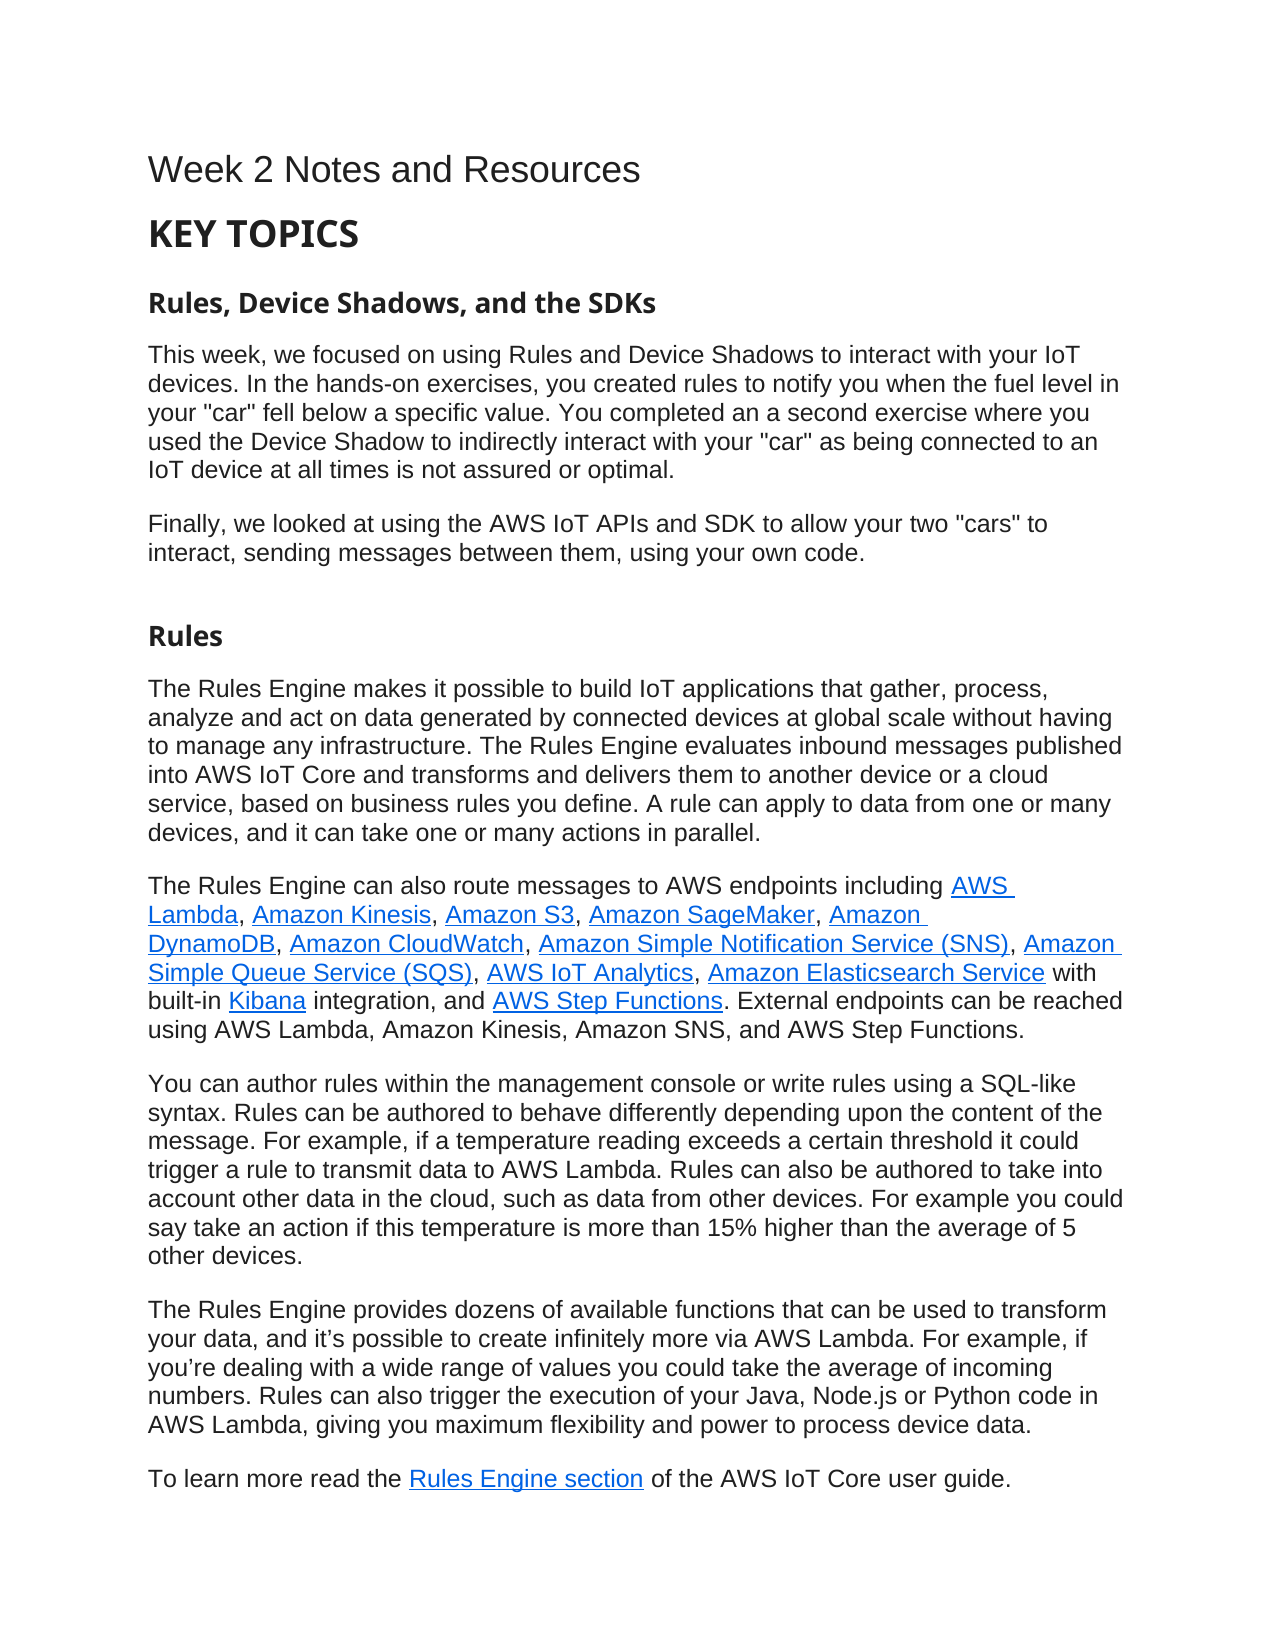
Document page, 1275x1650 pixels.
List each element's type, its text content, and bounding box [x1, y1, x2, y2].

text Rules [148, 617, 1127, 655]
text The Rules Engine makes it possible to build IoT applications that gather, process, analyze and act on data generated by connected devices at global scale without having to manage any infrastructure. The Rules Engine evaluates inbound messages published into AWS IoT Core and transforms and delivers them to another device or a cloud service, based on business rules you define. A rule can apply to data from one or many devices, and it can take one or many actions in parallel. [148, 674, 1127, 846]
text Finally, we looked at using the AWS IoT APIs and SDK to allow your two "cars" to interact, sending messages between them, using your own code. [148, 509, 1127, 567]
text Rules, Device Shadows, and the SDKs [148, 283, 1127, 322]
text This week, we focused on using Rules and Device Shadows to interact with your IoT devices. In the hands-on exercises, you created rules to notify you when the fuel level in your "car" fell below a specific value. You completed an a second exercise where you used the Device Shadow to indirectly interact with your "car" as being connected to an IoT device at all times is not assured or optimal. [148, 341, 1127, 484]
text Week 2 Notes and Resources [148, 148, 1127, 191]
text The Rules Engine can also route messages to AWS endpoints including AWS Lambda, Amazon Kinesis, Amazon S3, Amazon SageMaker, Amazon DynamoDB, Amazon CloudWatch, Amazon Simple Notification Service (SNS), Amazon Simple Queue Service (SQS), AWS IoT Analytics, Amazon Elasticsearch Service with built-in Kibana integration, and AWS Step Functions. External endpoints can be reached using AWS Lambda, Amazon Kinesis, Amazon SNS, and AWS Step Functions. [148, 871, 1127, 1044]
text To learn more read the Rules Engine section of the AWS IoT Core user guide. [148, 1464, 1127, 1493]
text You can author rules within the management console or write rules using a SQL-like syntax. Rules can be authored to behave differently depending upon the content of the message. For example, if a temperature reading exceeds a certain threshold it could trigger a rule to transmit data to AWS Lambda. Rules can also be authored to take into account other data in the cloud, such as data from other devices. For example you could say take an action if this temperature is more than 15% higher than the average of 5 other devices. [148, 1069, 1127, 1270]
text The Rules Engine provides dozens of available functions that can be used to transform your data, and it’s possible to create infinitely more via AWS Lambda. For example, if you’re dealing with a wide range of values you could take the average of incoming numbers. Rules can also trigger the execution of your Java, Node.js or Python code in AWS Lambda, giving you maximum flexibility and power to process device data. [148, 1295, 1127, 1439]
text KEY TOPICS [148, 207, 1127, 258]
